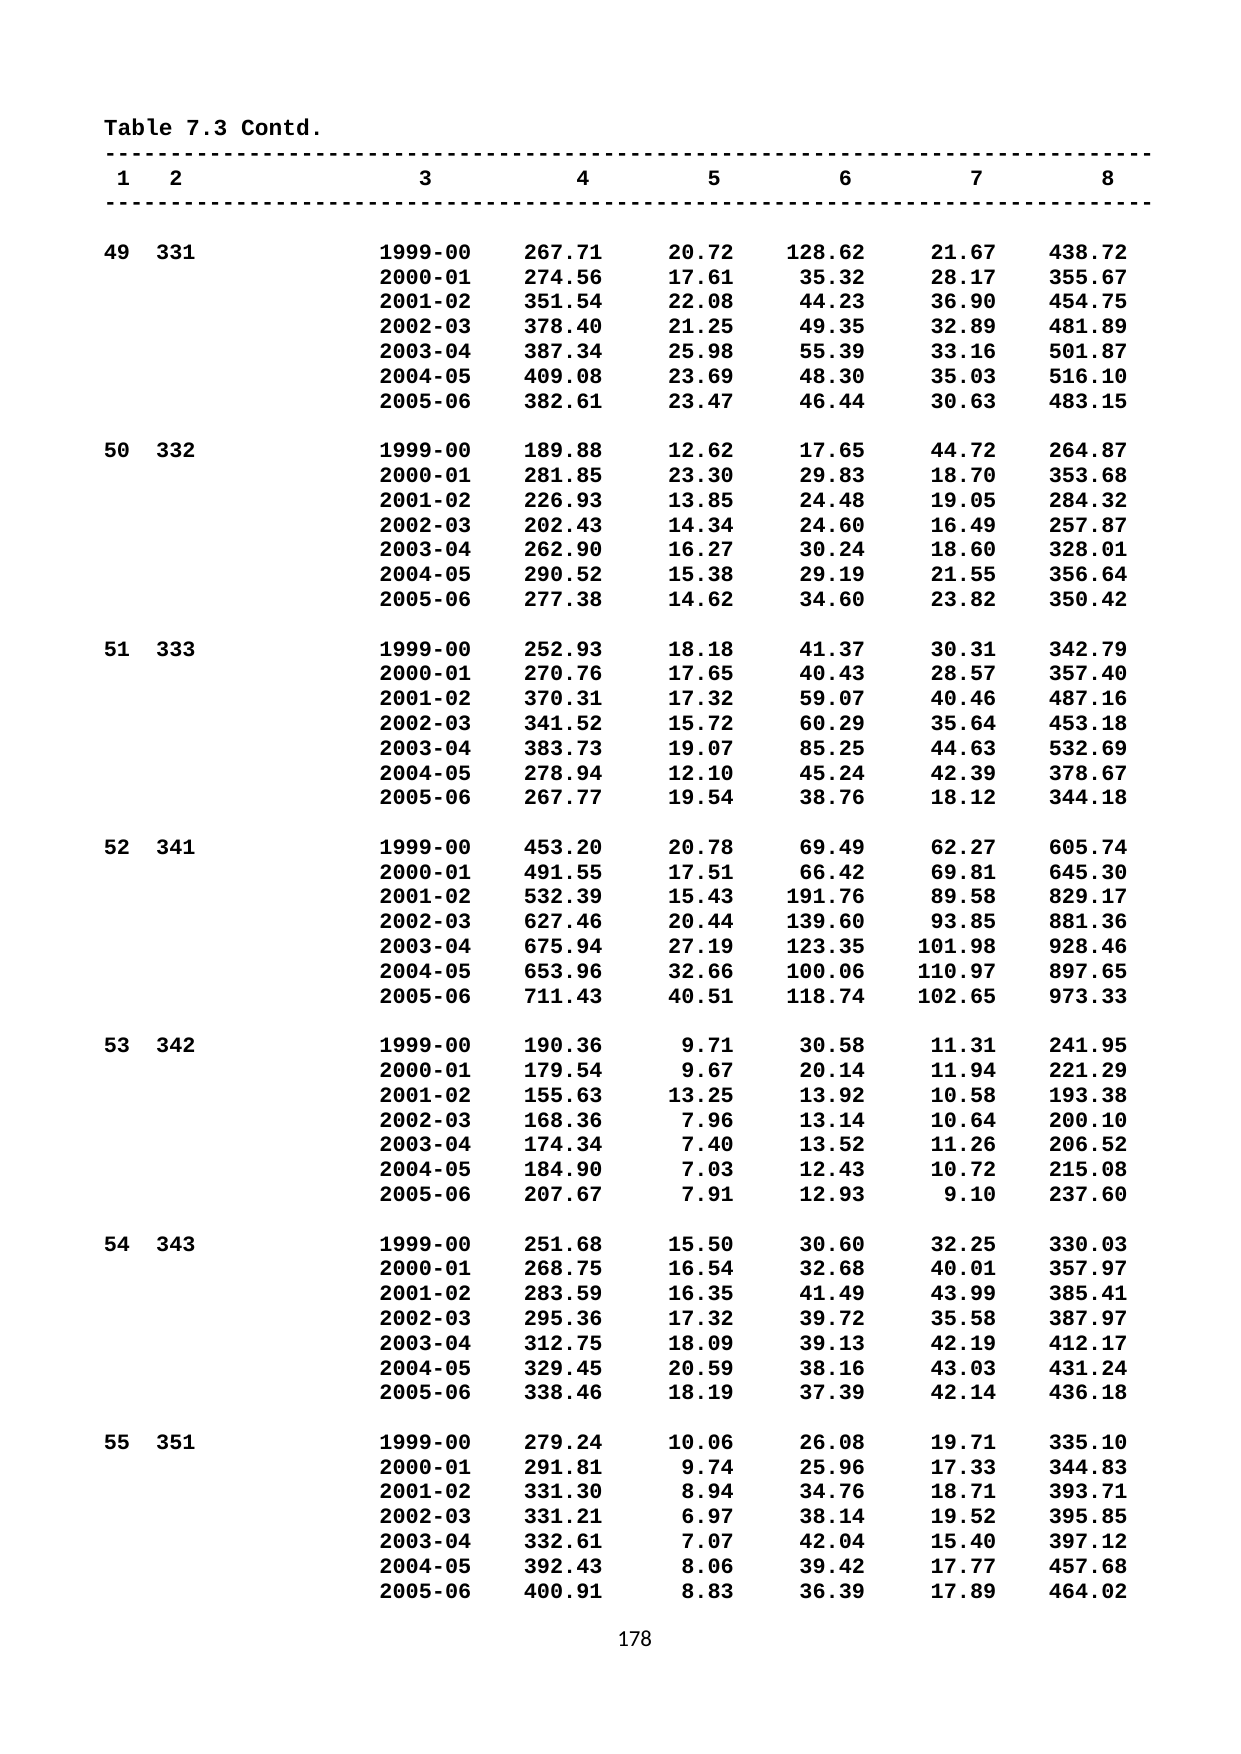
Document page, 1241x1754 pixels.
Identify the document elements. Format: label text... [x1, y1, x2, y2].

text 54 343 1999-00 251.68 15.50 30.60 32.25 330.03 [103, 1233, 1165, 1258]
text 2002-03 331.21 6.97 38.14 19.52 395.85 [103, 1506, 1165, 1530]
text 2001-02 351.54 22.08 44.23 36.90 454.75 [103, 291, 1165, 316]
text 2004-05 653.96 32.66 100.06 110.97 897.65 [103, 960, 1165, 985]
text 2001-02 283.59 16.35 41.49 43.99 385.41 [103, 1282, 1165, 1307]
text 2001-02 155.63 13.25 13.92 10.58 193.38 [103, 1084, 1165, 1109]
text 2002-03 627.46 20.44 139.60 93.85 881.36 [103, 911, 1165, 935]
text 2002-03 341.52 15.72 60.29 35.64 453.18 [103, 712, 1165, 737]
text 2005-06 277.38 14.62 34.60 23.82 350.42 [103, 588, 1165, 613]
text 2003-04 387.34 25.98 55.39 33.16 501.87 [103, 340, 1165, 365]
text 2003-04 174.34 7.40 13.52 11.26 206.52 [103, 1134, 1165, 1158]
text -------------------------------------------------------------------------------- [103, 142, 1165, 167]
text 2001-02 226.93 13.85 24.48 19.05 284.32 [103, 489, 1165, 514]
text 2004-05 184.90 7.03 12.43 10.72 215.08 [103, 1158, 1165, 1183]
text 2004-05 278.94 12.10 45.24 42.39 378.67 [103, 762, 1165, 787]
text 2003-04 675.94 27.19 123.35 101.98 928.46 [103, 935, 1165, 960]
text 2004-05 392.43 8.06 39.42 17.77 457.68 [103, 1555, 1165, 1580]
text 2001-02 370.31 17.32 59.07 40.46 487.16 [103, 687, 1165, 712]
text 2005-06 711.43 40.51 118.74 102.65 973.33 [103, 985, 1165, 1010]
text 2005-06 207.67 7.91 12.93 9.10 237.60 [103, 1183, 1165, 1208]
text 55 351 1999-00 279.24 10.06 26.08 19.71 335.10 [103, 1431, 1165, 1456]
text 2000-01 291.81 9.74 25.96 17.33 344.83 [103, 1456, 1165, 1481]
text 49 331 1999-00 267.71 20.72 128.62 21.67 438.72 [103, 241, 1165, 266]
text 2000-01 270.76 17.65 40.43 28.57 357.40 [103, 663, 1165, 687]
text 2003-04 332.61 7.07 42.04 15.40 397.12 [103, 1530, 1165, 1555]
text 2003-04 262.90 16.27 30.24 18.60 328.01 [103, 539, 1165, 563]
text 2000-01 268.75 16.54 32.68 40.01 357.97 [103, 1258, 1165, 1282]
text 2000-01 281.85 23.30 29.83 18.70 353.68 [103, 464, 1165, 489]
text 2004-05 329.45 20.59 38.16 43.03 431.24 [103, 1357, 1165, 1382]
text 2003-04 383.73 19.07 85.25 44.63 532.69 [103, 737, 1165, 762]
text 2005-06 382.61 23.47 46.44 30.63 483.15 [103, 390, 1165, 415]
text 2001-02 331.30 8.94 34.76 18.71 393.71 [103, 1481, 1165, 1506]
text 50 332 1999-00 189.88 12.62 17.65 44.72 264.87 [103, 439, 1165, 464]
text 2000-01 491.55 17.51 66.42 69.81 645.30 [103, 861, 1165, 886]
text 2002-03 202.43 14.34 24.60 16.49 257.87 [103, 514, 1165, 539]
text 51 333 1999-00 252.93 18.18 41.37 30.31 342.79 [103, 638, 1165, 663]
text Table 7.3 Contd. [103, 116, 1165, 142]
text 2000-01 179.54 9.67 20.14 11.94 221.29 [103, 1059, 1165, 1084]
text 2003-04 312.75 18.09 39.13 42.19 412.17 [103, 1332, 1165, 1357]
text 2005-06 400.91 8.83 36.39 17.89 464.02 [103, 1580, 1165, 1605]
text 1 2 3 4 5 6 7 8 [103, 167, 1165, 192]
text 2005-06 338.46 18.19 37.39 42.14 436.18 [103, 1382, 1165, 1406]
text 2000-01 274.56 17.61 35.32 28.17 355.67 [103, 266, 1165, 291]
text -------------------------------------------------------------------------------- [103, 192, 1165, 216]
text 2002-03 168.36 7.96 13.14 10.64 200.10 [103, 1109, 1165, 1134]
text 2004-05 409.08 23.69 48.30 35.03 516.10 [103, 365, 1165, 390]
text 2002-03 295.36 17.32 39.72 35.58 387.97 [103, 1307, 1165, 1332]
text 2005-06 267.77 19.54 38.76 18.12 344.18 [103, 787, 1165, 811]
text 2001-02 532.39 15.43 191.76 89.58 829.17 [103, 886, 1165, 911]
text 2004-05 290.52 15.38 29.19 21.55 356.64 [103, 563, 1165, 588]
text 52 341 1999-00 453.20 20.78 69.49 62.27 605.74 [103, 836, 1165, 861]
text 53 342 1999-00 190.36 9.71 30.58 11.31 241.95 [103, 1034, 1165, 1059]
text 2002-03 378.40 21.25 49.35 32.89 481.89 [103, 316, 1165, 340]
